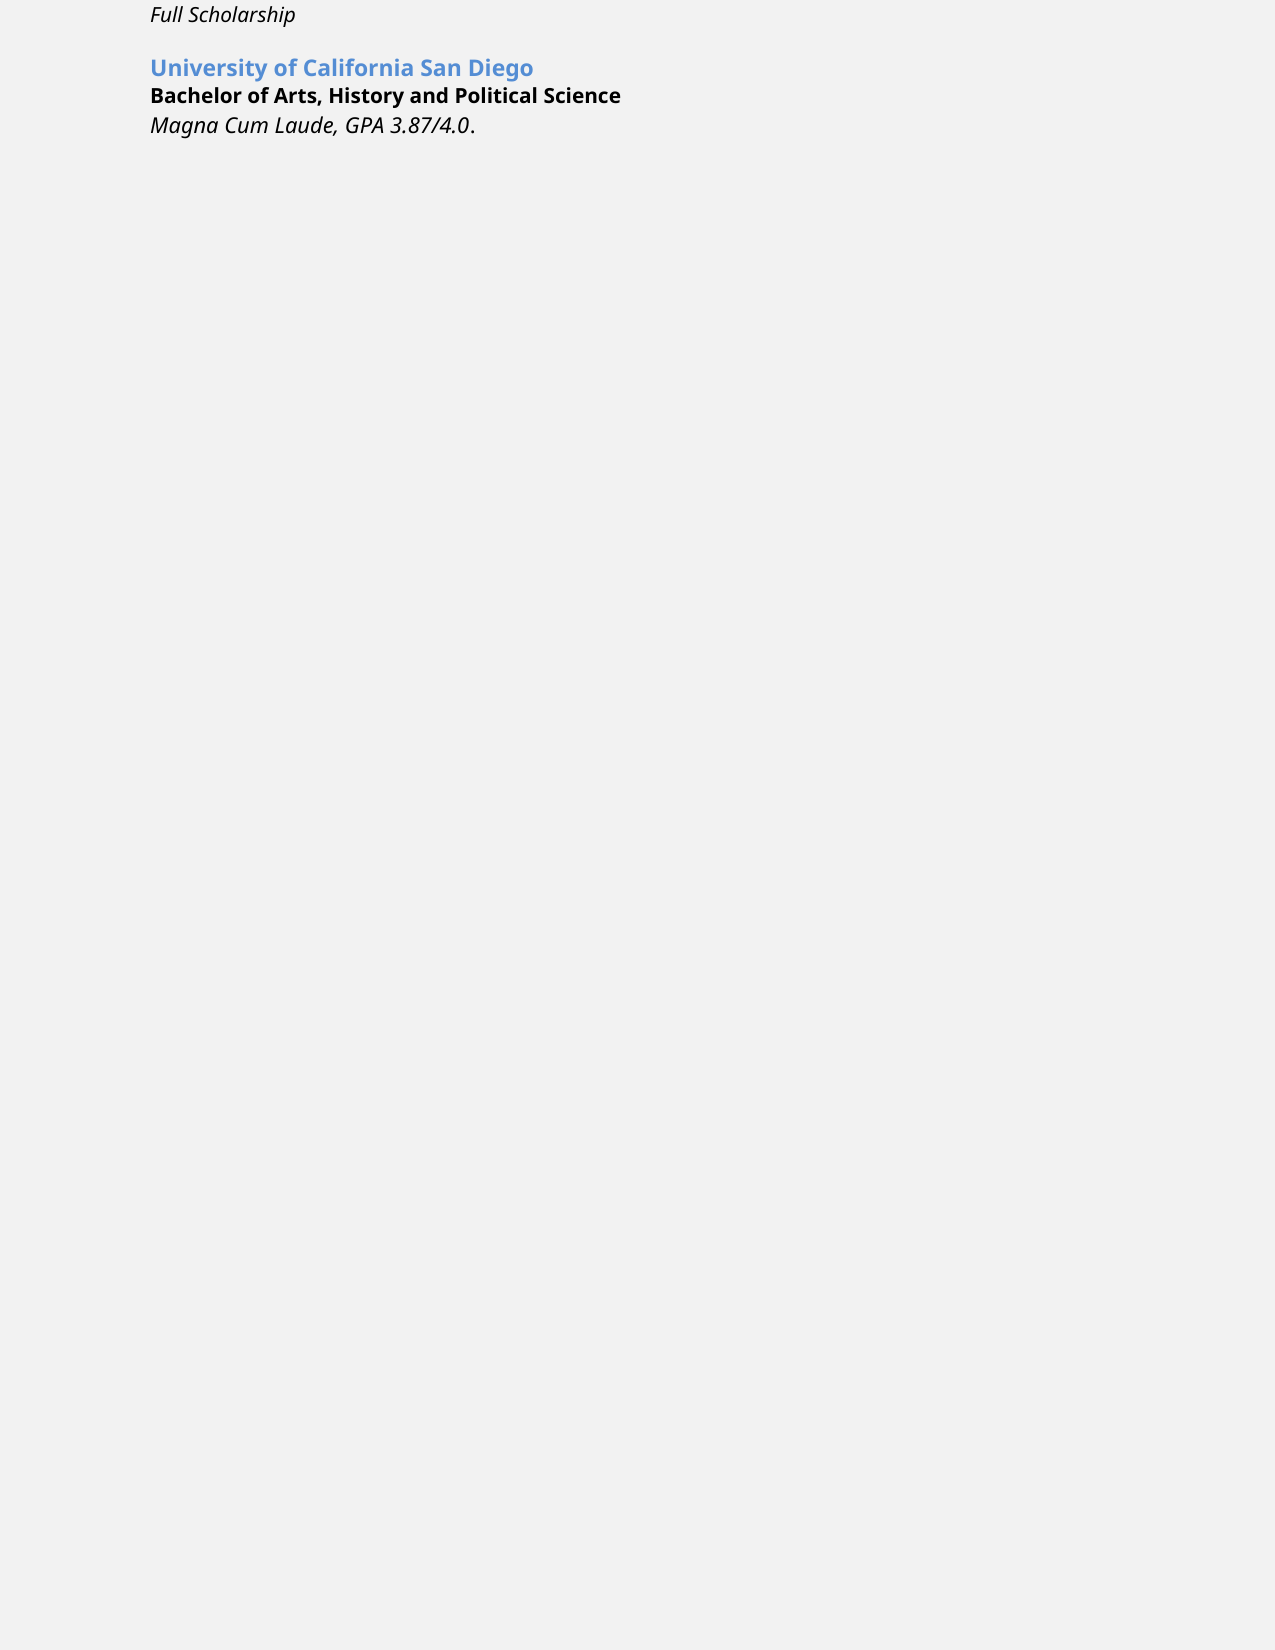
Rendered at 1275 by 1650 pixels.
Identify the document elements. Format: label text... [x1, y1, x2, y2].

text Magna Cum Laude, GPA 3.87/4.0. [150, 109, 1218, 139]
text University of California San Diego [12, 57, 1275, 81]
text Full Scholarship [75, 0, 1275, 28]
text Bachelor of Arts, History and Political Science [0, 81, 1275, 109]
